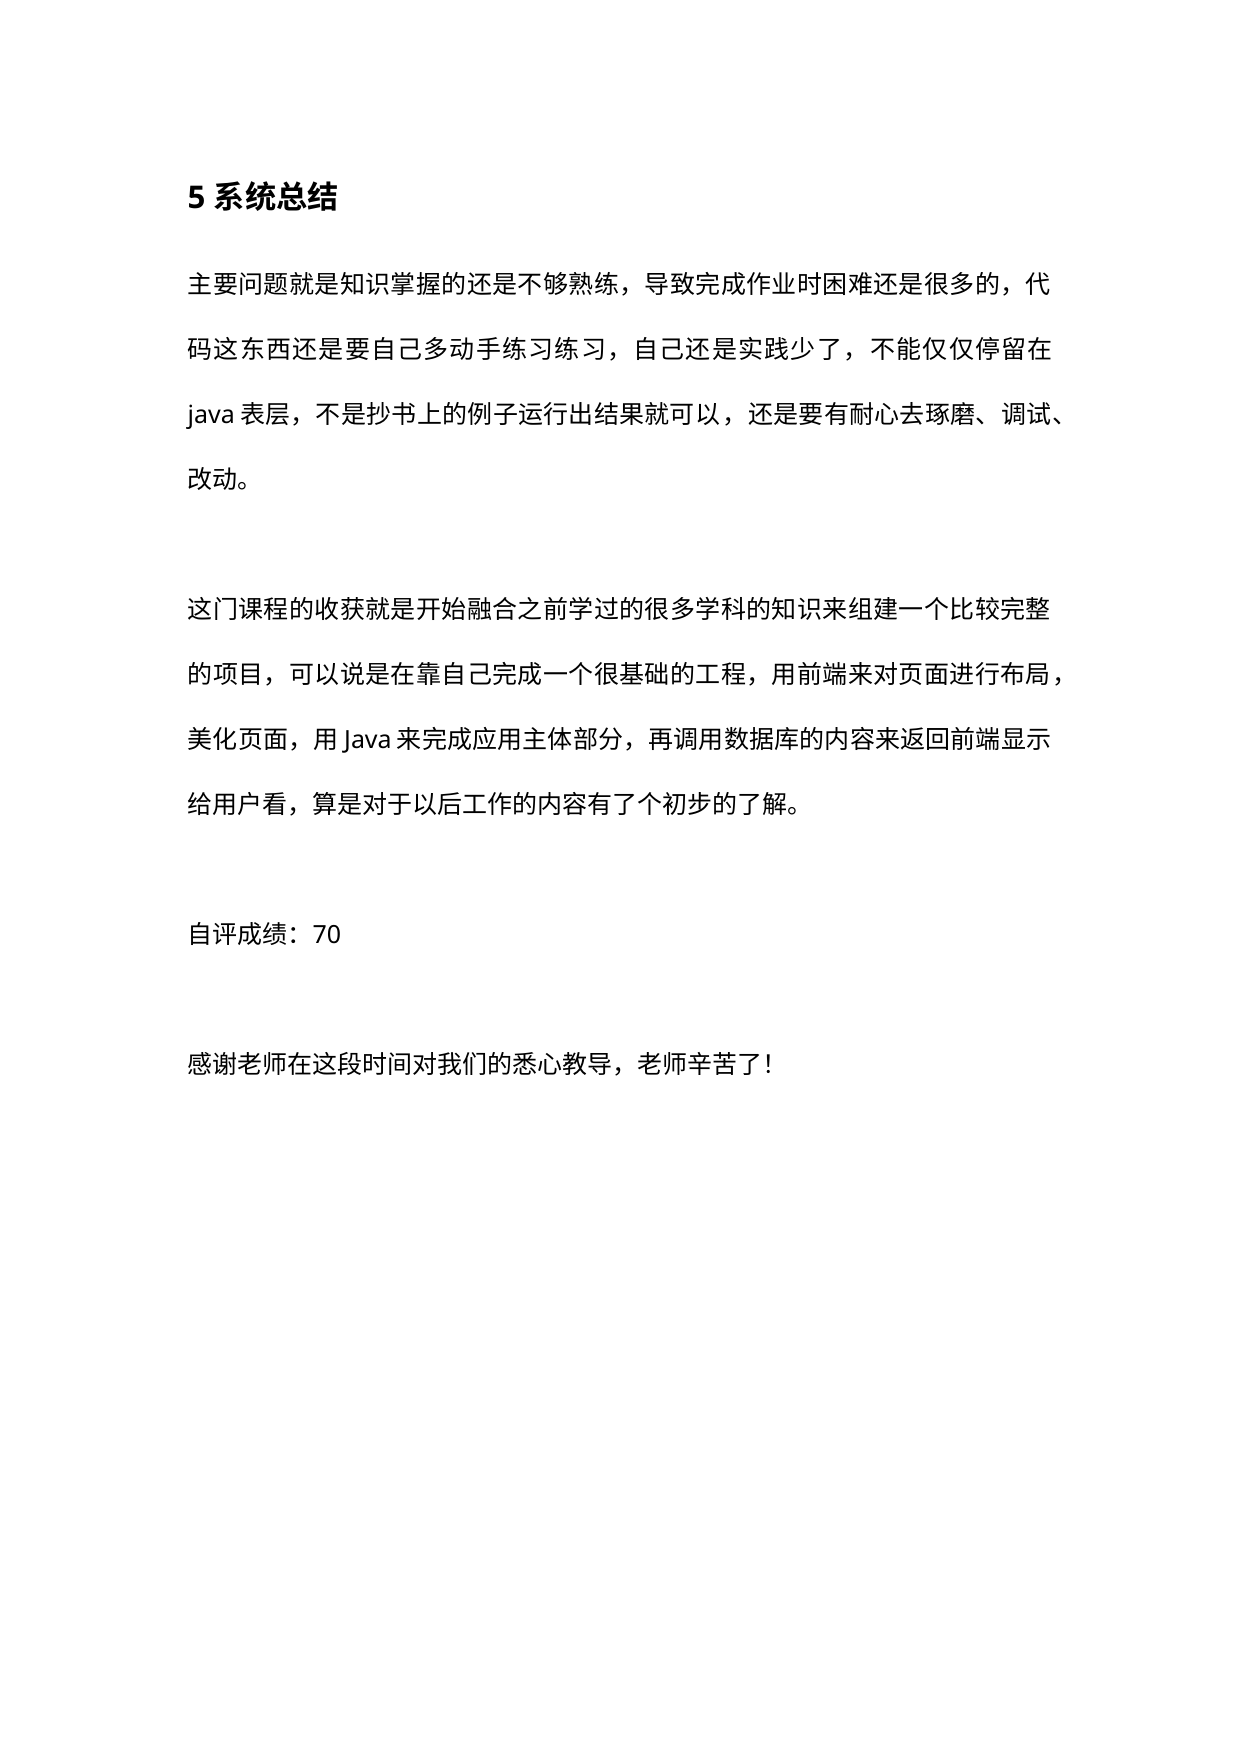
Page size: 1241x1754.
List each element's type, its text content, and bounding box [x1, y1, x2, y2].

subtitle 5 系统总结 [187, 162, 1053, 227]
text 感谢老师在这段时间对我们的悉心教导，老师辛苦了！ [187, 1030, 1053, 1095]
text 主要问题就是知识掌握的还是不够熟练，导致完成作业时困难还是很多的，代码这东西还是要自己多动手练习练习，自己还是实践少了，不能仅仅停留在java表层，不是抄书上的例子运行出结果就可以，还是要有耐心去琢磨、调试、改动。 [187, 250, 1053, 510]
text 这门课程的收获就是开始融合之前学过的很多学科的知识来组建一个比较完整的项目，可以说是在靠自己完成一个很基础的工程，用前端来对页面进行布局，美化页面，用Java来完成应用主体部分，再调用数据库的内容来返回前端显示给用户看，算是对于以后工作的内容有了个初步的了解。 [187, 575, 1053, 835]
text 自评成绩：70 [187, 900, 1053, 965]
